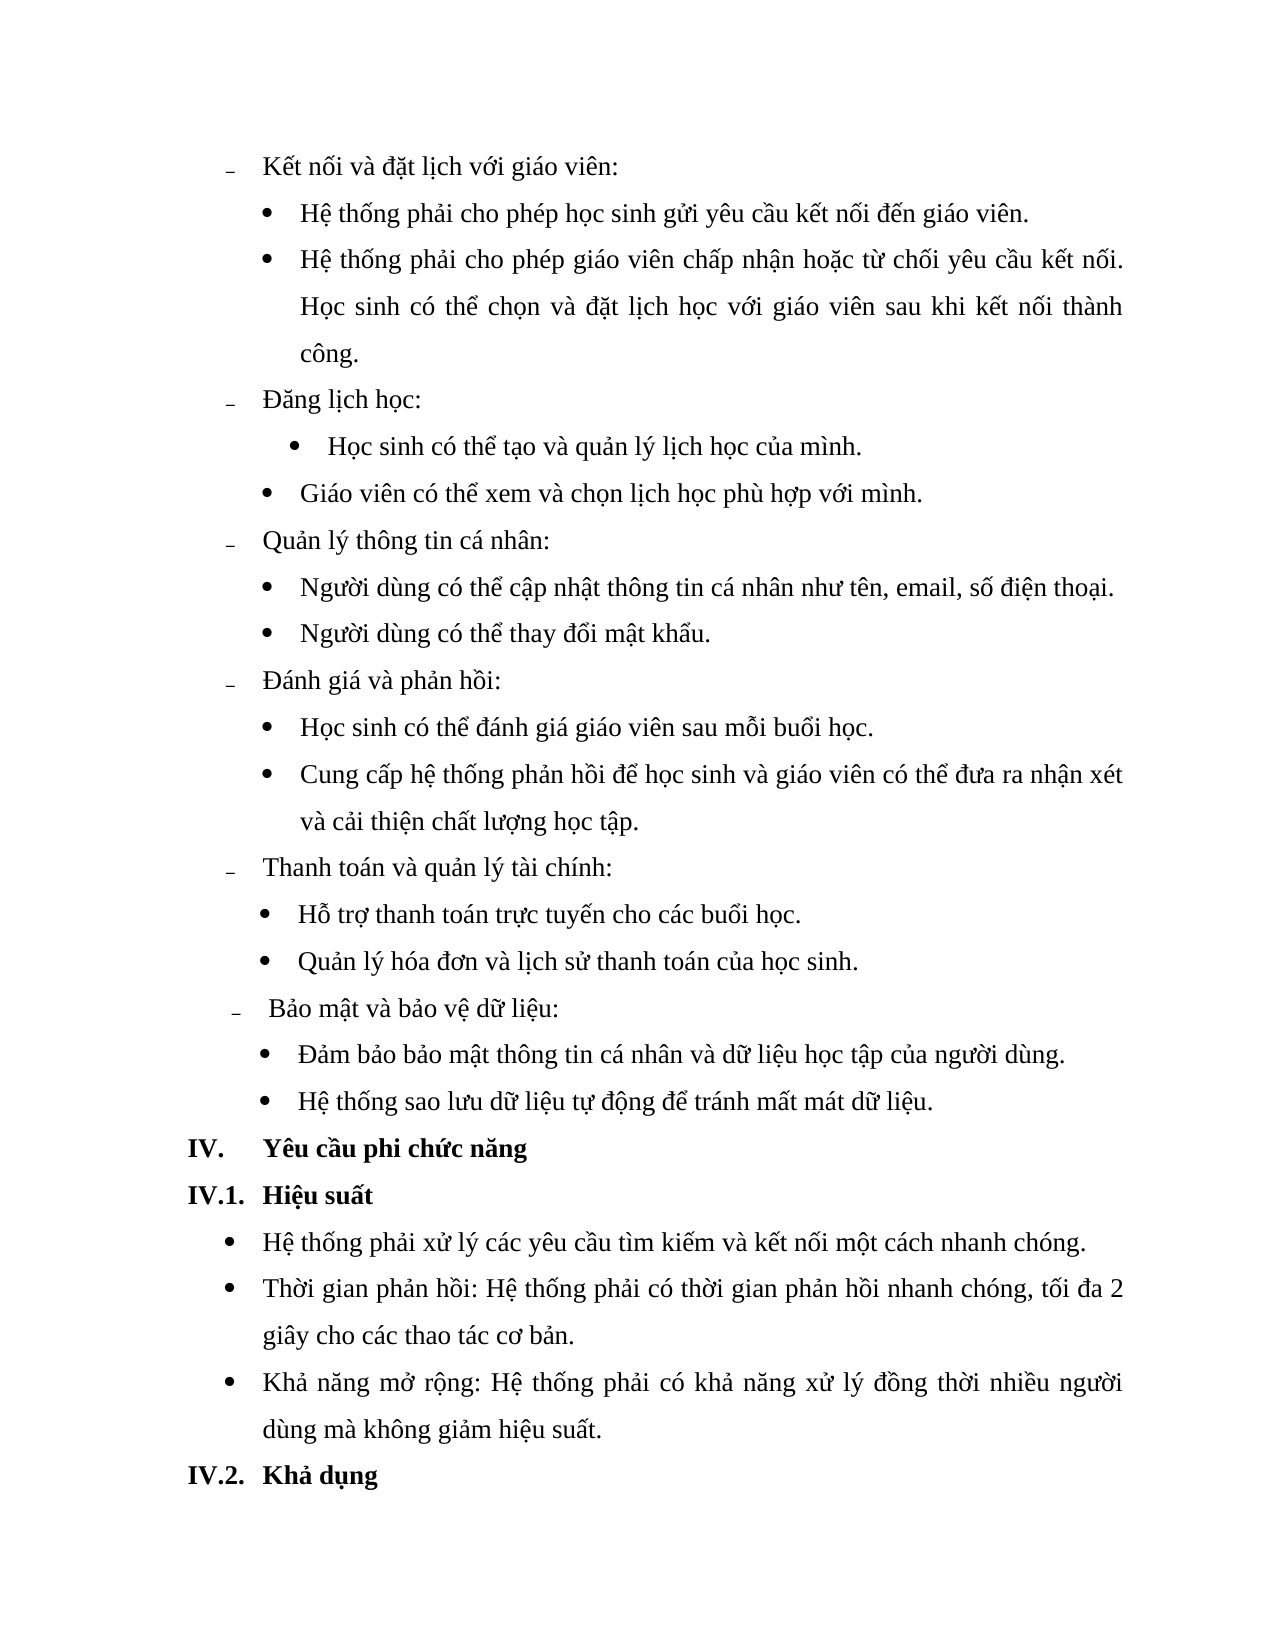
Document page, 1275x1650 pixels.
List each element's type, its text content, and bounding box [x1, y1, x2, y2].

list Bảo mật và bảo vệ dữ liệu: [231, 992, 1125, 1023]
list Quản lý hóa đơn và lịch sử thanh toán của học sinh. [260, 945, 1125, 976]
list Đảm bảo bảo mật thông tin cá nhân và dữ liệu học tập của người dùng. [260, 1038, 1125, 1070]
list Hệ thống sao lưu dữ liệu tự động để tránh mất mát dữ liệu. [260, 1085, 1125, 1117]
list Học sinh có thể tạo và quản lý lịch học của mình. [290, 430, 1125, 462]
list Đăng lịch học: [225, 384, 1125, 415]
list Giáo viên có thể xem và chọn lịch học phù hợp với mình. [262, 477, 1125, 508]
list Khả năng mở rộng: Hệ thống phải có khả năng xử lý đồng thời nhiều người dùng mà không giảm hiệu suất. [225, 1366, 1125, 1444]
list Quản lý thông tin cá nhân: [225, 524, 1125, 555]
list Đánh giá và phản hồi: [225, 664, 1125, 696]
list Thời gian phản hồi: Hệ thống phải có thời gian phản hồi nhanh chóng, tối đa 2 giây cho các thao tác cơ bản. [225, 1272, 1125, 1350]
list Cung cấp hệ thống phản hồi để học sinh và giáo viên có thể đưa ra nhận xét và cải thiện chất lượng học tập. [262, 758, 1125, 836]
list Thanh toán và quản lý tài chính: [225, 851, 1125, 883]
list Người dùng có thể thay đổi mật khẩu. [262, 618, 1125, 649]
list Kết nối và đặt lịch với giáo viên: [225, 150, 1125, 181]
list Hệ thống phải xử lý các yêu cầu tìm kiếm và kết nối một cách nhanh chóng. [225, 1226, 1125, 1257]
list Hỗ trợ thanh toán trực tuyến cho các buổi học. [260, 898, 1125, 929]
list Học sinh có thể đánh giá giáo viên sau mỗi buổi học. [262, 711, 1125, 742]
list Hệ thống phải cho phép giáo viên chấp nhận hoặc từ chối yêu cầu kết nối. Học sinh có thể chọn và đặt lịch học với giáo viên sau khi kết nối thành công. [262, 243, 1125, 368]
list Người dùng có thể cập nhật thông tin cá nhân như tên, email, số điện thoại. [262, 571, 1125, 602]
list Khả dụng [187, 1459, 1125, 1491]
list Hiệu suất [187, 1179, 1125, 1210]
list Hệ thống phải cho phép học sinh gửi yêu cầu kết nối đến giáo viên. [262, 197, 1125, 228]
list Yêu cầu phi chức năng [187, 1132, 1125, 1163]
